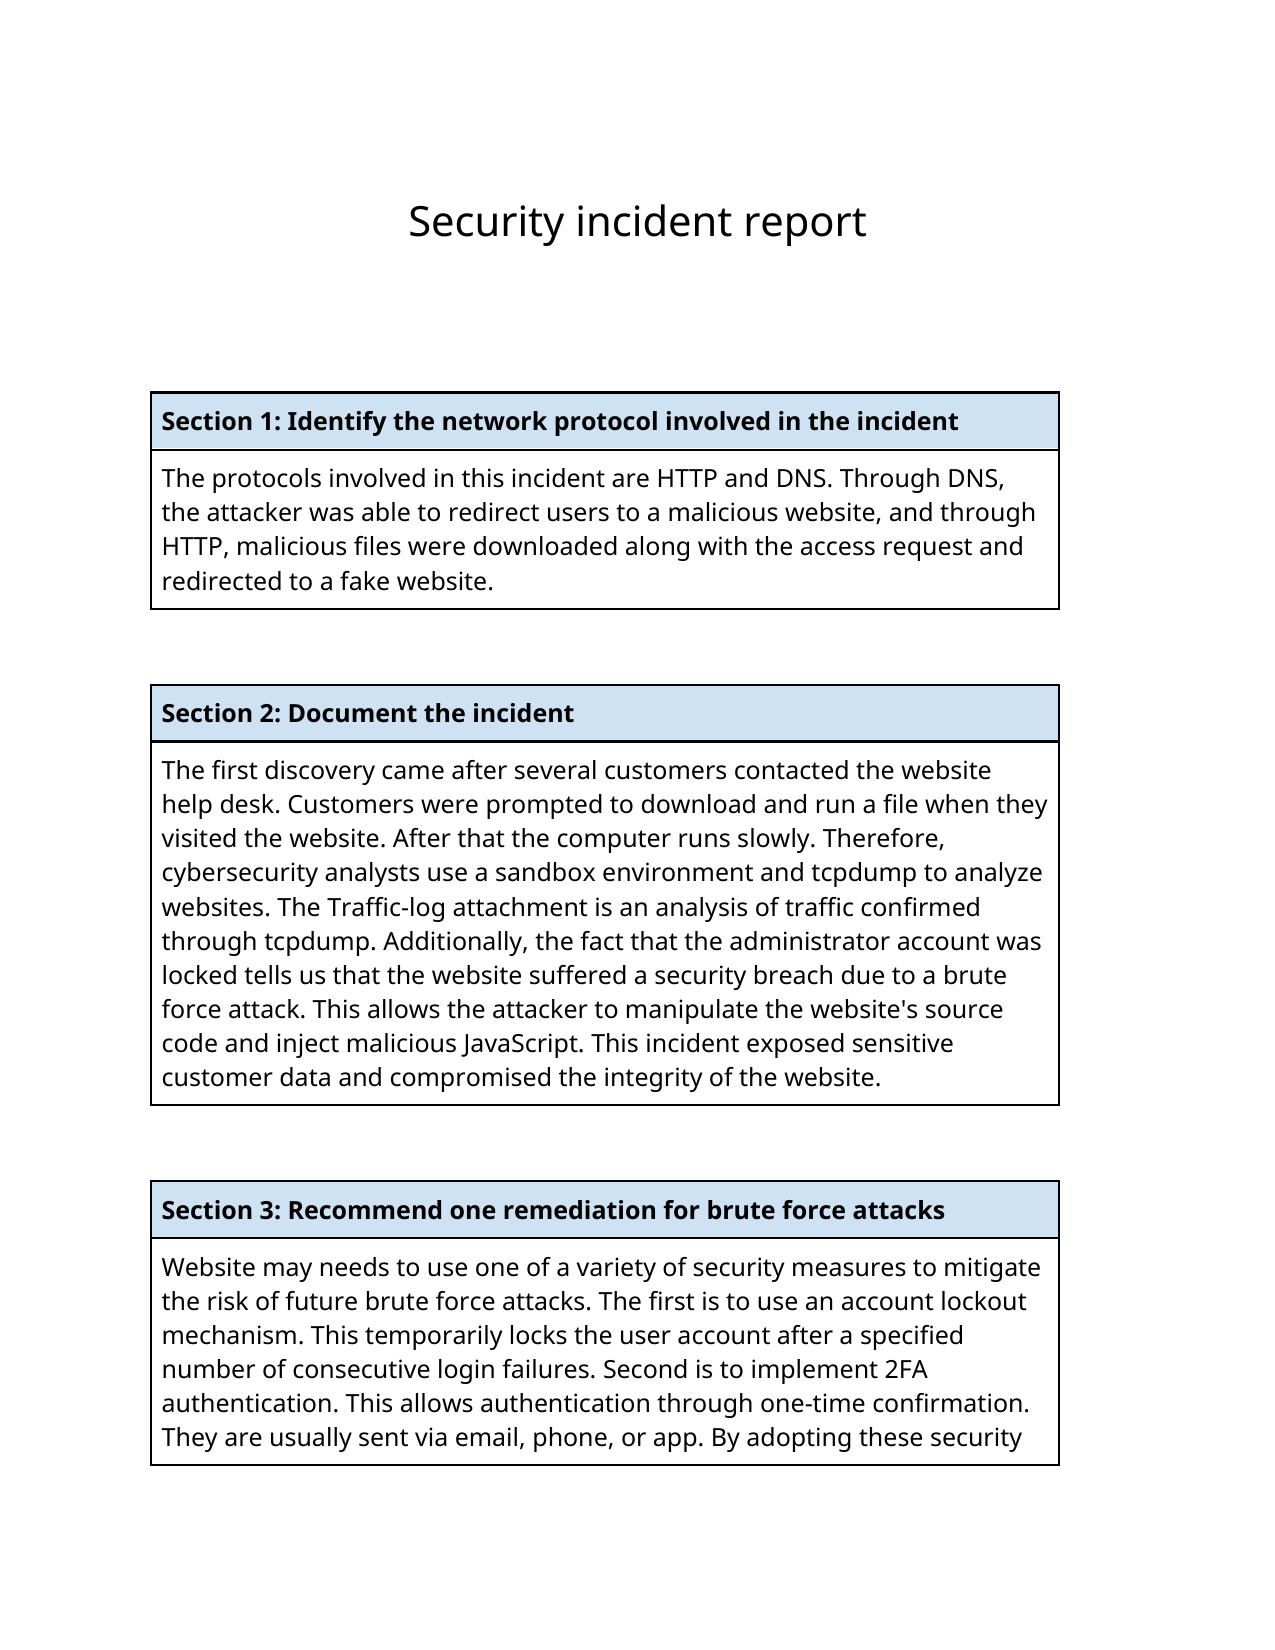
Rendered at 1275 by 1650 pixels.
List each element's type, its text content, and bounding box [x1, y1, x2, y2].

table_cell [152, 1239, 1058, 1464]
table_cell The first discovery came after several customers contacted the website help desk. Customers were prompted to download and run a file when they visited the website. After that the computer runs slowly. Therefore, cybersecurity analysts use a sandbox environment and tcpdump to analyze websites. The Traffic-log attachment is an analysis of traffic confirmed through tcpdump. Additionally, the fact that the administrator account was locked tells us that the website suffered a security breach due to a brute force attack. This allows the attacker to manipulate the website's source code and inject malicious JavaScript. This incident exposed sensitive customer data and compromised the integrity of the website. [152, 743, 1058, 1104]
table_header Section 2: Document the incident [152, 686, 1058, 740]
subtitle Security incident report [150, 192, 1125, 248]
table_cell The protocols involved in this incident are HTTP and DNS. Through DNS, the attacker was able to redirect users to a malicious website, and through HTTP, malicious files were downloaded along with the access request and redirected to a fake website. [152, 451, 1058, 608]
table_header Section 1: Identify the network protocol involved in the incident [152, 394, 1058, 448]
table_header Section 3: Recommend one remediation for brute force attacks [152, 1182, 1058, 1237]
